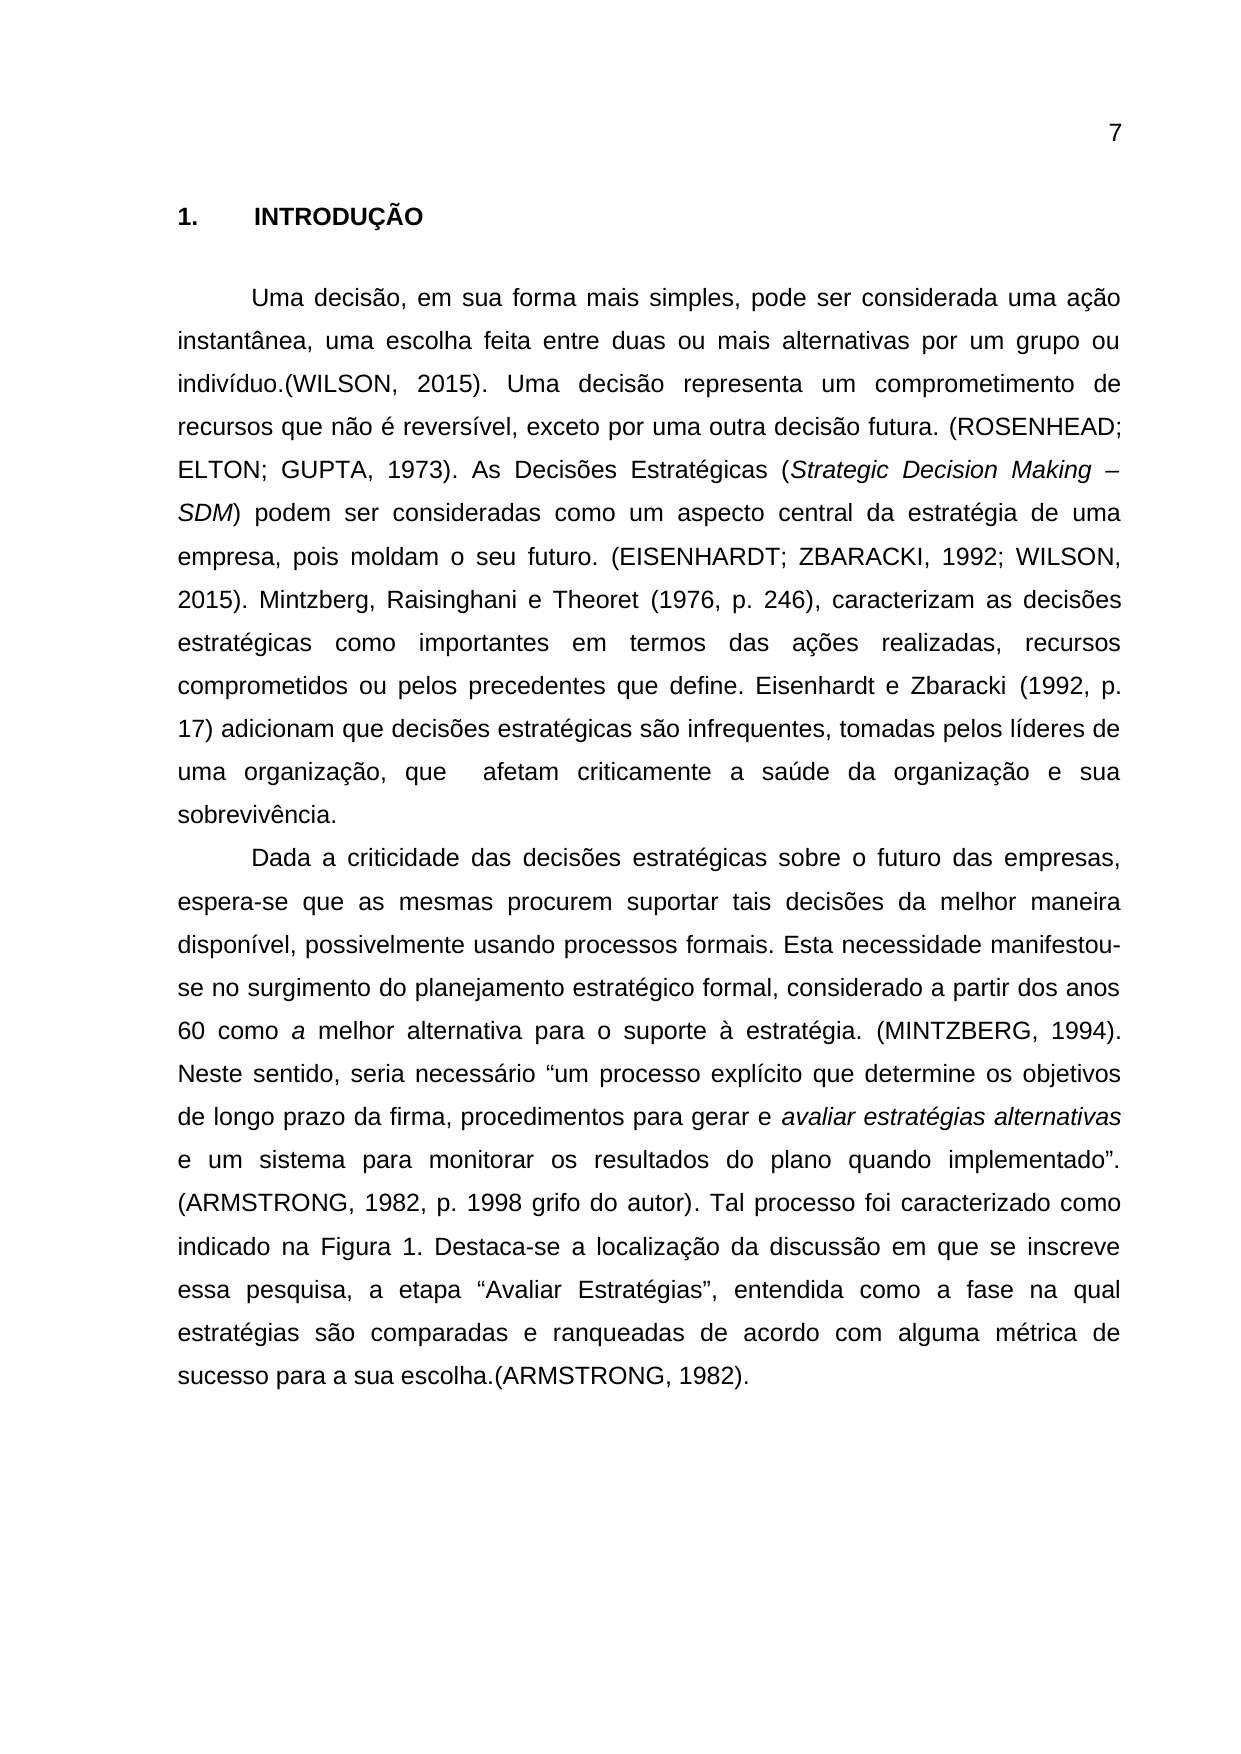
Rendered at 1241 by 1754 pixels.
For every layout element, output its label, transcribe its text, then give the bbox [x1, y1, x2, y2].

text Uma decisão, em sua forma mais simples, pode ser considerada uma ação instantânea, uma escolha feita entre duas ou mais alternativas por um grupo ou indivíduo.(WILSON, 2015). Uma decisão representa um comprometimento de recursos que não é reversível, exceto por uma outra decisão futura. (ROSENHEAD; ELTON; GUPTA, 1973). As Decisões Estratégicas (Strategic Decision Making – SDM) podem ser consideradas como um aspecto central da estratégia de uma empresa, pois moldam o seu futuro. (EISENHARDT; ZBARACKI, 1992; WILSON, 2015). Mintzberg, Raisinghani e Theoret (1976, p. 246), caracterizam as decisões estratégicas como importantes em termos das ações realizadas, recursos comprometidos ou pelos precedentes que define. Eisenhardt e Zbaracki (1992, p. 17) adicionam que decisões estratégicas são infrequentes, tomadas pelos líderes de uma organização, que afetam criticamente a saúde da organização e sua sobrevivência. [177, 283, 1122, 829]
text Dada a criticidade das decisões estratégicas sobre o futuro das empresas, espera-se que as mesmas procurem suportar tais decisões da melhor maneira disponível, possivelmente usando processos formais. Esta necessidade manifestou-se no surgimento do planejamento estratégico formal, considerado a partir dos anos 60 como a melhor alternativa para o suporte à estratégia. (MINTZBERG, 1994). Neste sentido, seria necessário “um processo explícito que determine os objetivos de longo prazo da firma, procedimentos para gerar e avaliar estratégias alternativas e um sistema para monitorar os resultados do plano quando implementado”. (ARMSTRONG, 1982, p. 1998 grifo do autor). Tal processo foi caracterizado como indicado na Figura 1. Destaca-se a localização da discussão em que se inscreve essa pesquisa, a etapa “Avaliar Estratégias”, entendida como a fase na qual estratégias são comparadas e ranqueadas de acordo com alguma métrica de sucesso para a sua escolha.(ARMSTRONG, 1982). [177, 843, 1122, 1390]
subtitle INTRODUÇÃO [177, 202, 1122, 231]
